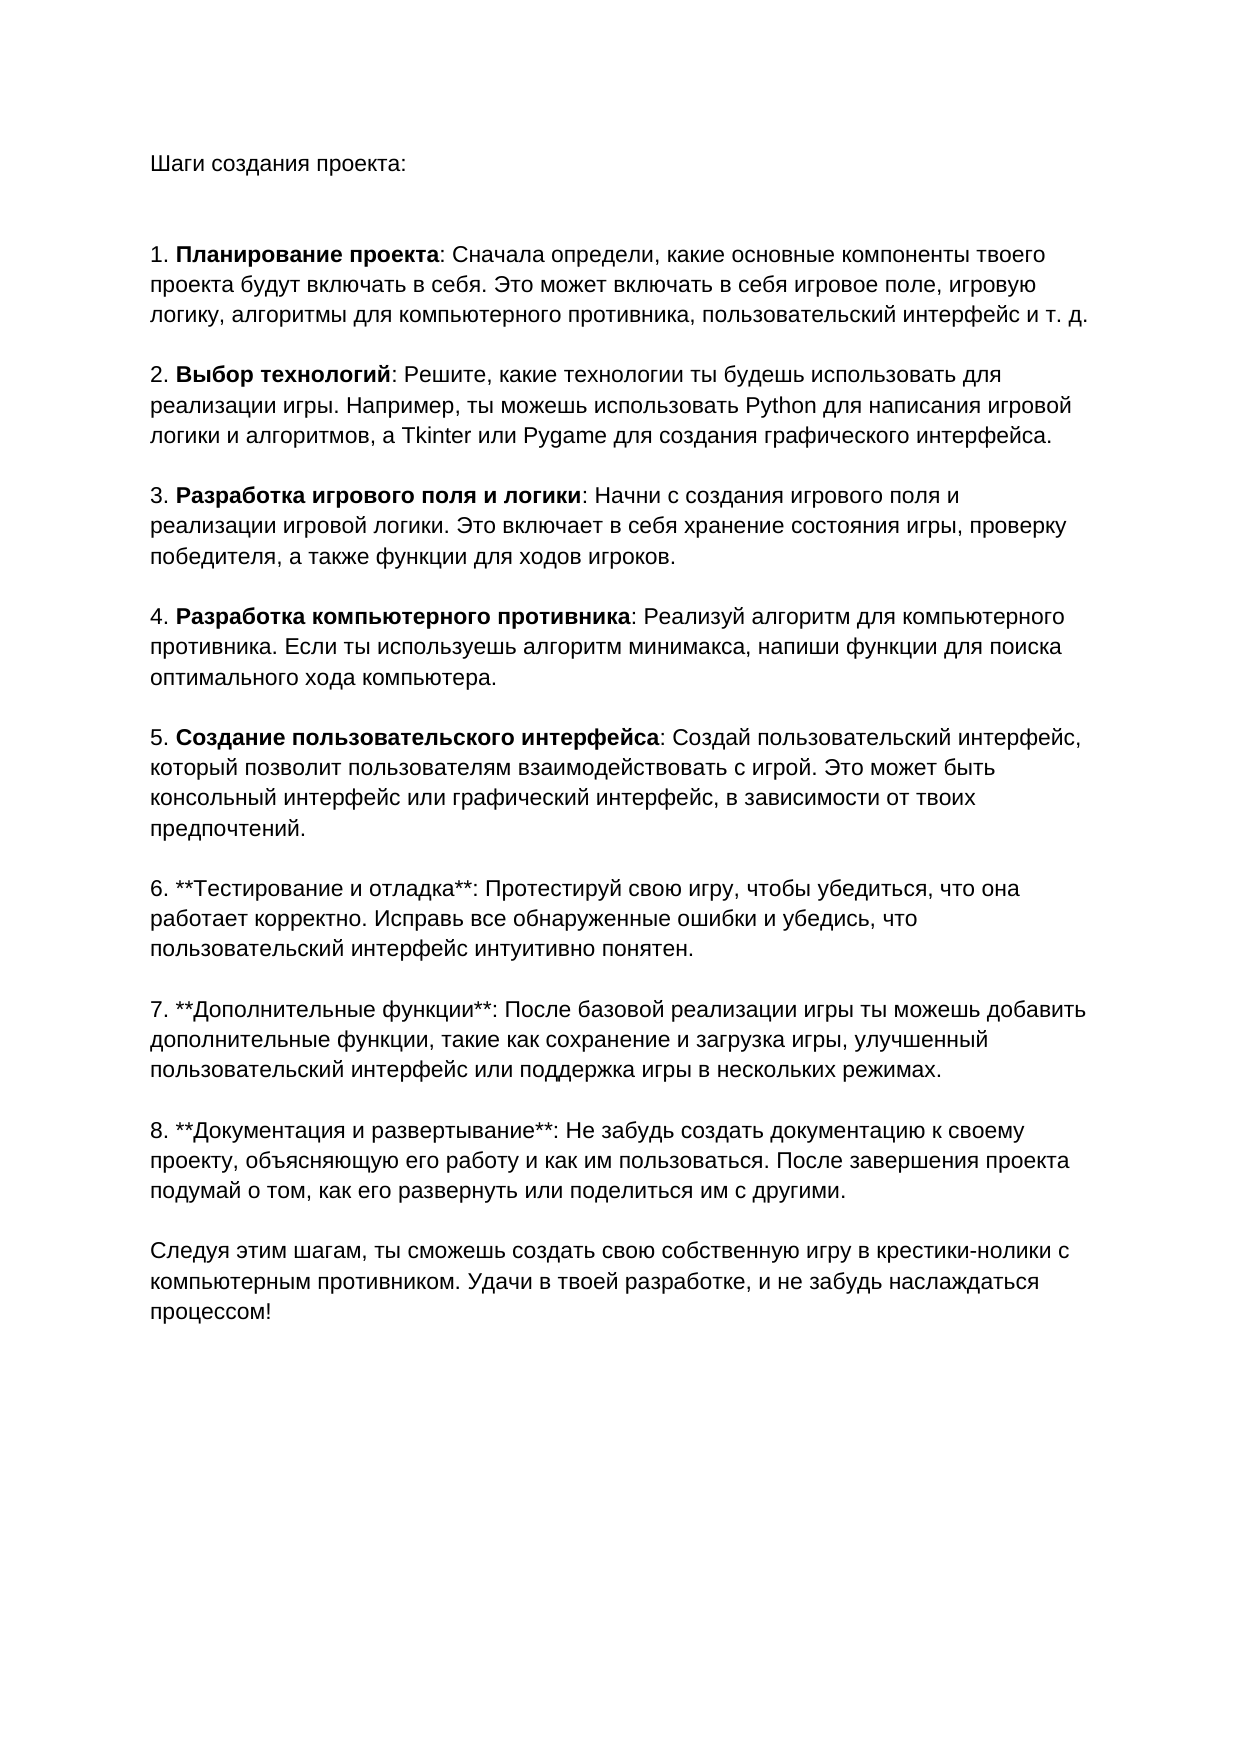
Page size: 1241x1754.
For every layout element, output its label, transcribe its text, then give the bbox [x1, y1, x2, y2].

text 5. Создание пользовательского интерфейса: Создай пользовательский интерфейс, который позволит пользователям взаимодействовать с игрой. Это может быть консольный интерфейс или графический интерфейс, в зависимости от твоих предпочтений. [150, 724, 1090, 841]
text 3. Разработка игрового поля и логики: Начни с создания игрового поля и реализации игровой логики. Это включает в себя хранение состояния игры, проверку победителя, а также функции для ходов игроков. [150, 482, 1090, 569]
text 7. **Дополнительные функции**: После базовой реализации игры ты можешь добавить дополнительные функции, такие как сохранение и загрузка игры, улучшенный пользовательский интерфейс или поддержка игры в нескольких режимах. [150, 996, 1090, 1083]
text 1. Планирование проекта: Сначала определи, какие основные компоненты твоего проекта будут включать в себя. Это может включать в себя игровое поле, игровую логику, алгоритмы для компьютерного противника, пользовательский интерфейс и т. д. [150, 241, 1090, 327]
text 6. **Тестирование и отладка**: Протестируй свою игру, чтобы убедиться, что она работает корректно. Исправь все обнаруженные ошибки и убедись, что пользовательский интерфейс интуитивно понятен. [150, 875, 1090, 962]
text 4. Разработка компьютерного противника: Реализуй алгоритм для компьютерного противника. Если ты используешь алгоритм минимакса, напиши функции для поиска оптимального хода компьютера. [150, 603, 1090, 690]
text 2. Выбор технологий: Решите, какие технологии ты будешь использовать для реализации игры. Например, ты можешь использовать Python для написания игровой логики и алгоритмов, а Tkinter или Pygame для создания графического интерфейса. [150, 361, 1090, 448]
text Шаги создания проекта: [150, 150, 1090, 176]
text 8. **Документация и развертывание**: Не забудь создать документацию к своему проекту, объясняющую его работу и как им пользоваться. После завершения проекта подумай о том, как его развернуть или поделиться им с другими. [150, 1117, 1090, 1203]
text Следуя этим шагам, ты сможешь создать свою собственную игру в крестики-нолики с компьютерным противником. Удачи в твоей разработке, и не забудь наслаждаться процессом! [150, 1237, 1090, 1324]
